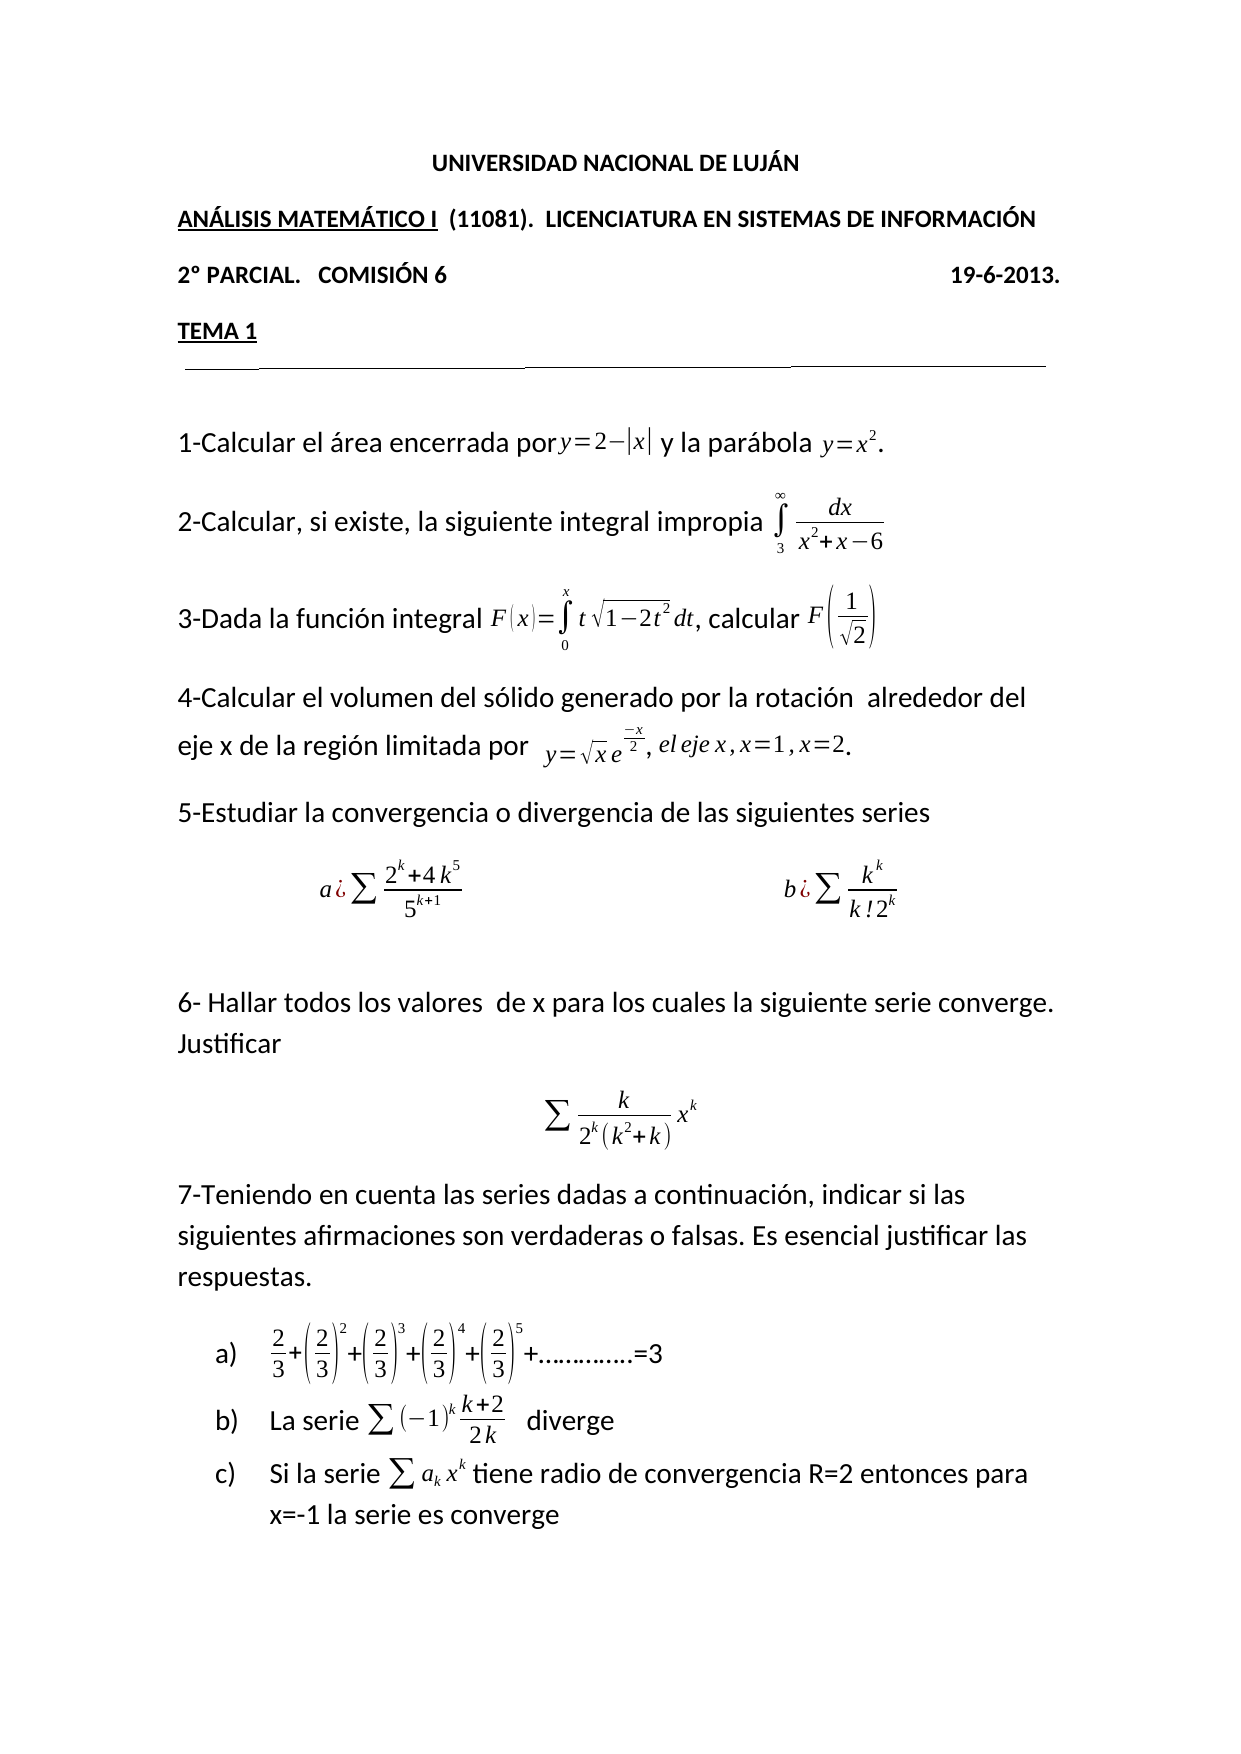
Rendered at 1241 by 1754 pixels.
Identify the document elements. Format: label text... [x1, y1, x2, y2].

text TEMA 1 [177, 315, 1063, 346]
list Si la serie tiene radio de convergencia R=2 entonces para x=-1 la serie es converge [215, 1455, 1063, 1531]
table_header [166, 856, 616, 922]
text ANÁLISIS MATEMÁTICO I (11081). LICENCIATURA EN SISTEMAS DE INFORMACIÓN [177, 203, 1063, 234]
text 1-Calcular el área encerrada por y la parábola . [177, 424, 1063, 459]
text 7-Teniendo en cuenta las series dadas a continuación, indicar si las siguientes afirmaciones son verdaderas o falsas. Es esencial justificar las respuestas. [177, 1176, 1063, 1294]
text 3-Dada la función integral , calcular [177, 583, 1063, 653]
text 2-Calcular, si existe, la siguiente integral impropia [177, 486, 1063, 556]
text 2º PARCIAL. COMISIÓN 6 19-6-2013. [177, 259, 1063, 290]
text 6- Hallar todos los valores de x para los cuales la siguiente serie converge. Justificar [177, 984, 1063, 1061]
text UNIVERSIDAD NACIONAL DE LUJÁN [177, 148, 1063, 178]
list La serie diverge [215, 1391, 1063, 1449]
text 5-Estudiar la convergencia o divergencia de las siguientes series [177, 794, 1063, 830]
text 4-Calcular el volumen del sólido generado por la rotación alrededor del eje x de la región limitada por , . [177, 679, 1063, 768]
table_header [616, 856, 1066, 922]
list ++++…………..=3 [215, 1320, 1063, 1385]
